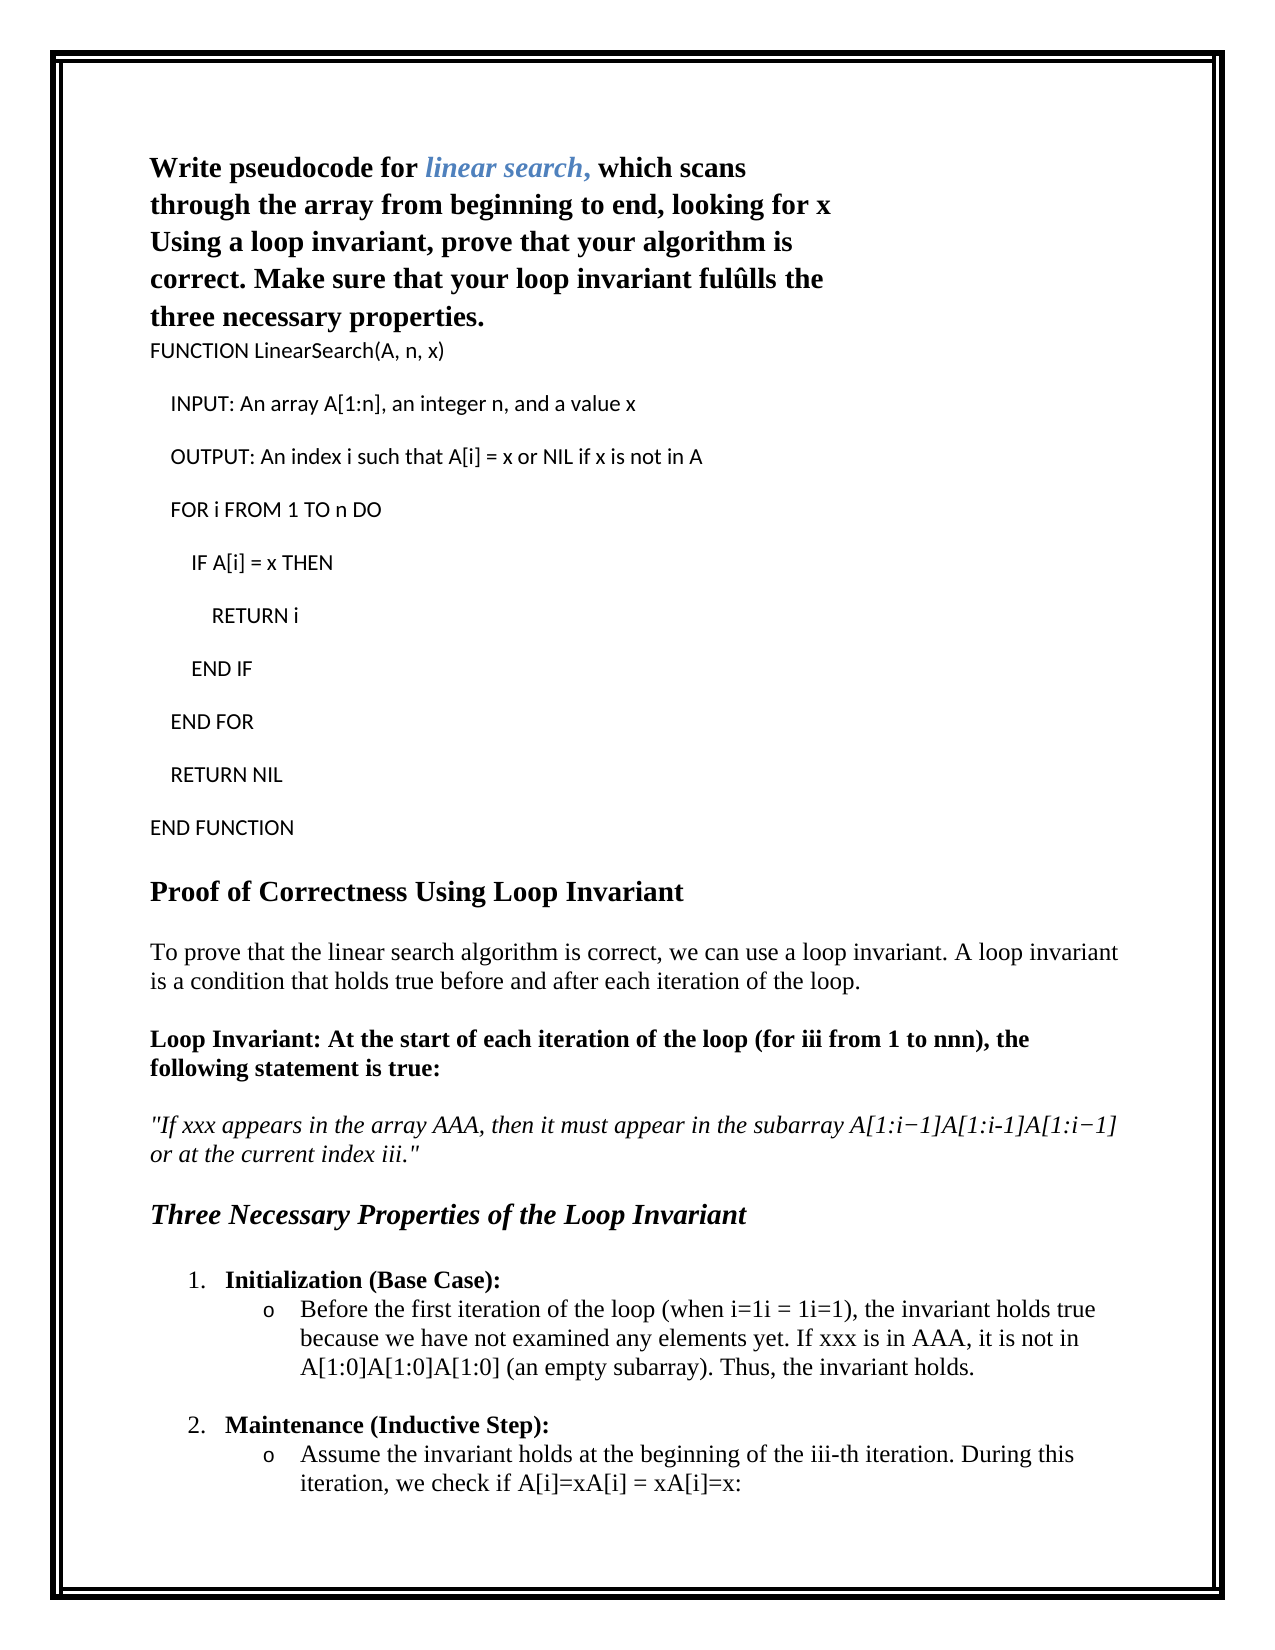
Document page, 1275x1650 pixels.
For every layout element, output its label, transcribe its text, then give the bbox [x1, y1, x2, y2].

subtitle Write pseudocode for linear search, which scans through the array from beginning to end, looking for x Using a loop invariant, prove that your algorithm is correct. Make sure that your loop invariant fulûlls the three necessary properties. [149, 150, 839, 332]
list Before the first iteration of the loop (when i=1i = 1i=1), the invariant holds true because we have not examined any elements yet. If xxx is in AAA, it is not in A[1:0]A[1:0]A[1:0] (an empty subarray). Thus, the invariant holds. [262, 1323, 1125, 1410]
text END FOR [150, 707, 1125, 735]
text RETURN i [150, 601, 1125, 629]
text Loop Invariant: At the start of each iteration of the loop (for iii from 1 to nnn), the following statement is true: [150, 1024, 1125, 1081]
text "If xxx appears in the array AAA, then it must appear in the subarray A[1:i−1]A[1:i-1]A[1:i−1] or at the current index iii." [150, 1111, 1125, 1168]
text FUNCTION LinearSearch(A, n, x) [150, 336, 1125, 364]
text END FUNCTION [150, 813, 1125, 841]
text RETURN NIL [150, 760, 1125, 788]
text To prove that the linear search algorithm is correct, we can use a loop invariant. A loop invariant is a condition that holds true before and after each iteration of the loop. [150, 937, 1125, 995]
text IF A[i] = x THEN [150, 548, 1125, 576]
subtitle Three Necessary Properties of the Loop Invariant [150, 1197, 1125, 1231]
text END IF [150, 654, 1125, 682]
text OUTPUT: An index i such that A[i] = x or NIL if x is not in A [150, 442, 1125, 470]
subtitle Proof of Correctness Using Loop Invariant [150, 874, 1125, 908]
text FOR i FROM 1 TO n DO [150, 495, 1125, 523]
list Maintenance (Inductive Step): [187, 1439, 1125, 1468]
text INPUT: An array A[1:n], an integer n, and a value x [150, 389, 1125, 417]
list Initialization (Base Case): [187, 1265, 1125, 1294]
